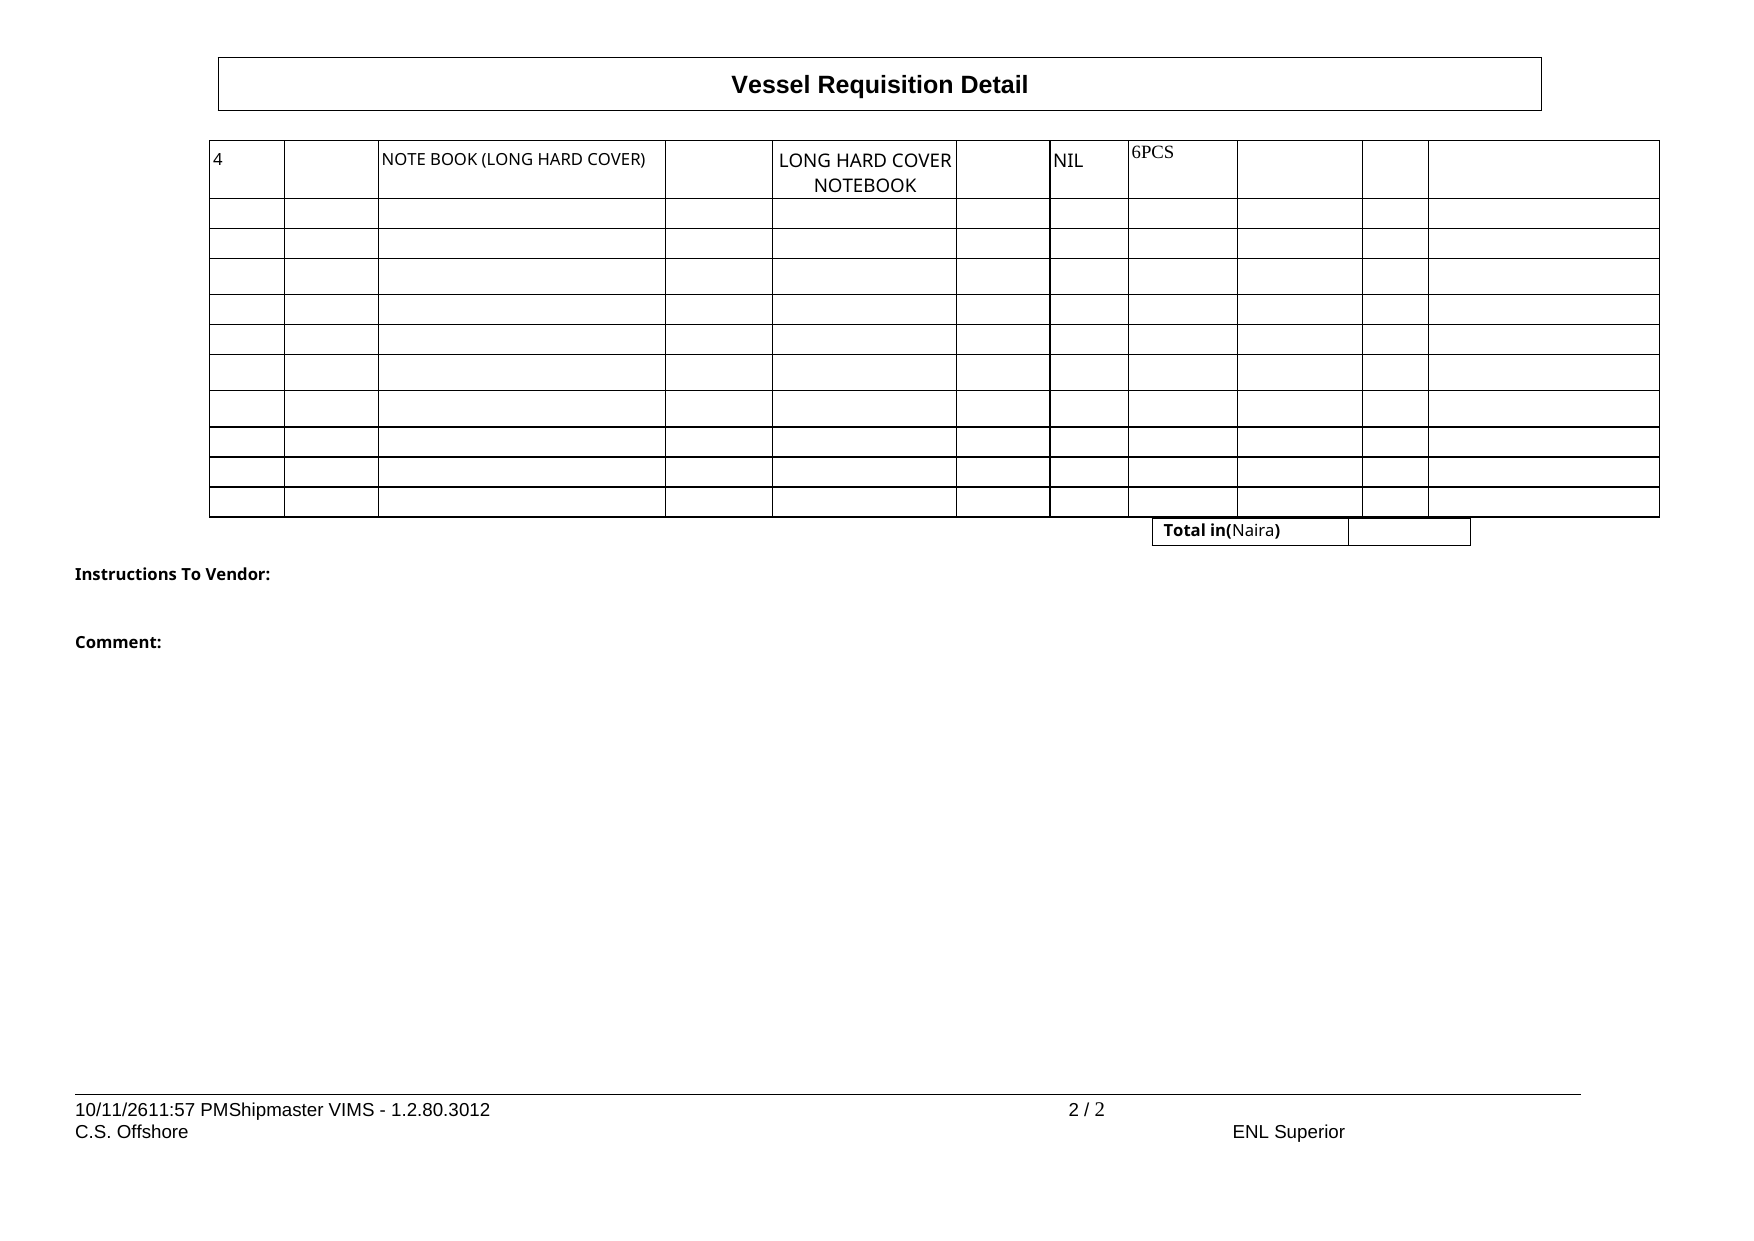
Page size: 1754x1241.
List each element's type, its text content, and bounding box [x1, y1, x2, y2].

table_cell [1051, 325, 1128, 354]
table_cell [666, 355, 772, 390]
table_cell [957, 355, 1049, 390]
table_cell [1129, 428, 1237, 456]
table_cell [1238, 199, 1362, 228]
table_cell [1363, 259, 1428, 294]
table_cell [1429, 355, 1659, 390]
table_cell 6PCS [1129, 141, 1237, 198]
table_cell [1051, 259, 1128, 294]
table_cell [210, 199, 284, 228]
table_cell [1129, 295, 1237, 324]
table_cell [957, 391, 1049, 426]
table_cell [1051, 229, 1128, 258]
table_cell LONG HARD COVER NOTEBOOK [773, 141, 956, 198]
table_cell [1051, 199, 1128, 228]
table_cell [773, 229, 956, 258]
table_cell [379, 391, 665, 426]
text Comment: [75, 631, 1581, 654]
table_cell [210, 458, 284, 486]
table_cell [773, 259, 956, 294]
table_cell [1129, 355, 1237, 390]
table_cell [379, 199, 665, 228]
table_cell [957, 458, 1049, 486]
table_cell [1238, 428, 1362, 456]
table_cell [1051, 391, 1128, 426]
table_cell [1429, 325, 1659, 354]
table_cell [957, 295, 1049, 324]
table_cell [1363, 141, 1428, 198]
table_cell NIL [1051, 141, 1128, 198]
table_cell [210, 295, 284, 324]
table_cell [666, 199, 772, 228]
table_cell [1238, 458, 1362, 486]
table_cell [1129, 488, 1237, 516]
table_header [1349, 519, 1470, 544]
table_cell [1429, 428, 1659, 456]
table_cell [285, 458, 378, 486]
table_cell [285, 199, 378, 228]
table_cell [1363, 325, 1428, 354]
table_cell [1363, 229, 1428, 258]
table_cell [1051, 295, 1128, 324]
table_cell [1051, 355, 1128, 390]
table_cell [773, 488, 956, 516]
table_cell [210, 391, 284, 426]
table_cell [379, 295, 665, 324]
table_cell [1429, 199, 1659, 228]
table_cell [285, 295, 378, 324]
table_cell [666, 458, 772, 486]
table_cell [379, 488, 665, 516]
table_cell [773, 199, 956, 228]
table_cell [773, 355, 956, 390]
table_cell [1363, 458, 1428, 486]
table_cell [1429, 229, 1659, 258]
table_cell [666, 428, 772, 456]
table_cell [379, 325, 665, 354]
table_cell [285, 355, 378, 390]
table_cell [1129, 229, 1237, 258]
table_cell [1363, 355, 1428, 390]
table_cell [1051, 458, 1128, 486]
table_cell [210, 229, 284, 258]
table_cell [285, 391, 378, 426]
table_cell [1429, 488, 1659, 516]
table_cell [210, 355, 284, 390]
table_cell [1051, 488, 1128, 516]
table_cell [957, 229, 1049, 258]
table_cell [666, 259, 772, 294]
table_cell [1129, 391, 1237, 426]
table_cell [666, 325, 772, 354]
table_cell [1429, 141, 1659, 198]
table_cell [773, 391, 956, 426]
table_cell [210, 325, 284, 354]
table_cell [1129, 325, 1237, 354]
table_cell [285, 488, 378, 516]
table_cell [1363, 199, 1428, 228]
table_cell [379, 458, 665, 486]
table_cell [1429, 391, 1659, 426]
table_cell [666, 295, 772, 324]
table_cell [1238, 141, 1362, 198]
table_cell [1051, 428, 1128, 456]
table_cell [1238, 391, 1362, 426]
table_cell [379, 428, 665, 456]
table_cell [1363, 391, 1428, 426]
table_cell [1429, 259, 1659, 294]
table_cell [1363, 295, 1428, 324]
table_cell [773, 325, 956, 354]
table_cell [285, 325, 378, 354]
table_cell [957, 141, 1049, 198]
table_cell 4 [210, 141, 284, 198]
table_cell [379, 355, 665, 390]
table_cell [666, 229, 772, 258]
text Instructions To Vendor: [75, 563, 1581, 586]
table_cell [285, 141, 378, 198]
table_cell [210, 428, 284, 456]
table_cell [773, 295, 956, 324]
table_cell [210, 488, 284, 516]
table_cell [285, 229, 378, 258]
table_cell [379, 229, 665, 258]
table_cell [1238, 325, 1362, 354]
table_cell NOTE BOOK (LONG HARD COVER) [379, 141, 665, 198]
table_cell [1429, 458, 1659, 486]
table_cell [666, 141, 772, 198]
table_cell [1129, 259, 1237, 294]
table_header Total in(Naira) [1153, 519, 1348, 544]
table_cell [1238, 355, 1362, 390]
table_cell [1238, 295, 1362, 324]
table_cell [957, 325, 1049, 354]
table_cell [773, 458, 956, 486]
table_cell [1238, 229, 1362, 258]
table_cell [1363, 488, 1428, 516]
table_cell [957, 428, 1049, 456]
table_cell [666, 488, 772, 516]
table_cell [957, 259, 1049, 294]
table_cell [1429, 295, 1659, 324]
table_cell [210, 259, 284, 294]
table_cell [285, 259, 378, 294]
table_cell [773, 428, 956, 456]
table_cell [957, 199, 1049, 228]
table_cell [379, 259, 665, 294]
table_cell [1129, 199, 1237, 228]
table_cell [666, 391, 772, 426]
table_cell [1238, 488, 1362, 516]
table_cell [1129, 458, 1237, 486]
table_cell [285, 428, 378, 456]
table_cell [1363, 428, 1428, 456]
table_cell [957, 488, 1049, 516]
table_cell [1238, 259, 1362, 294]
